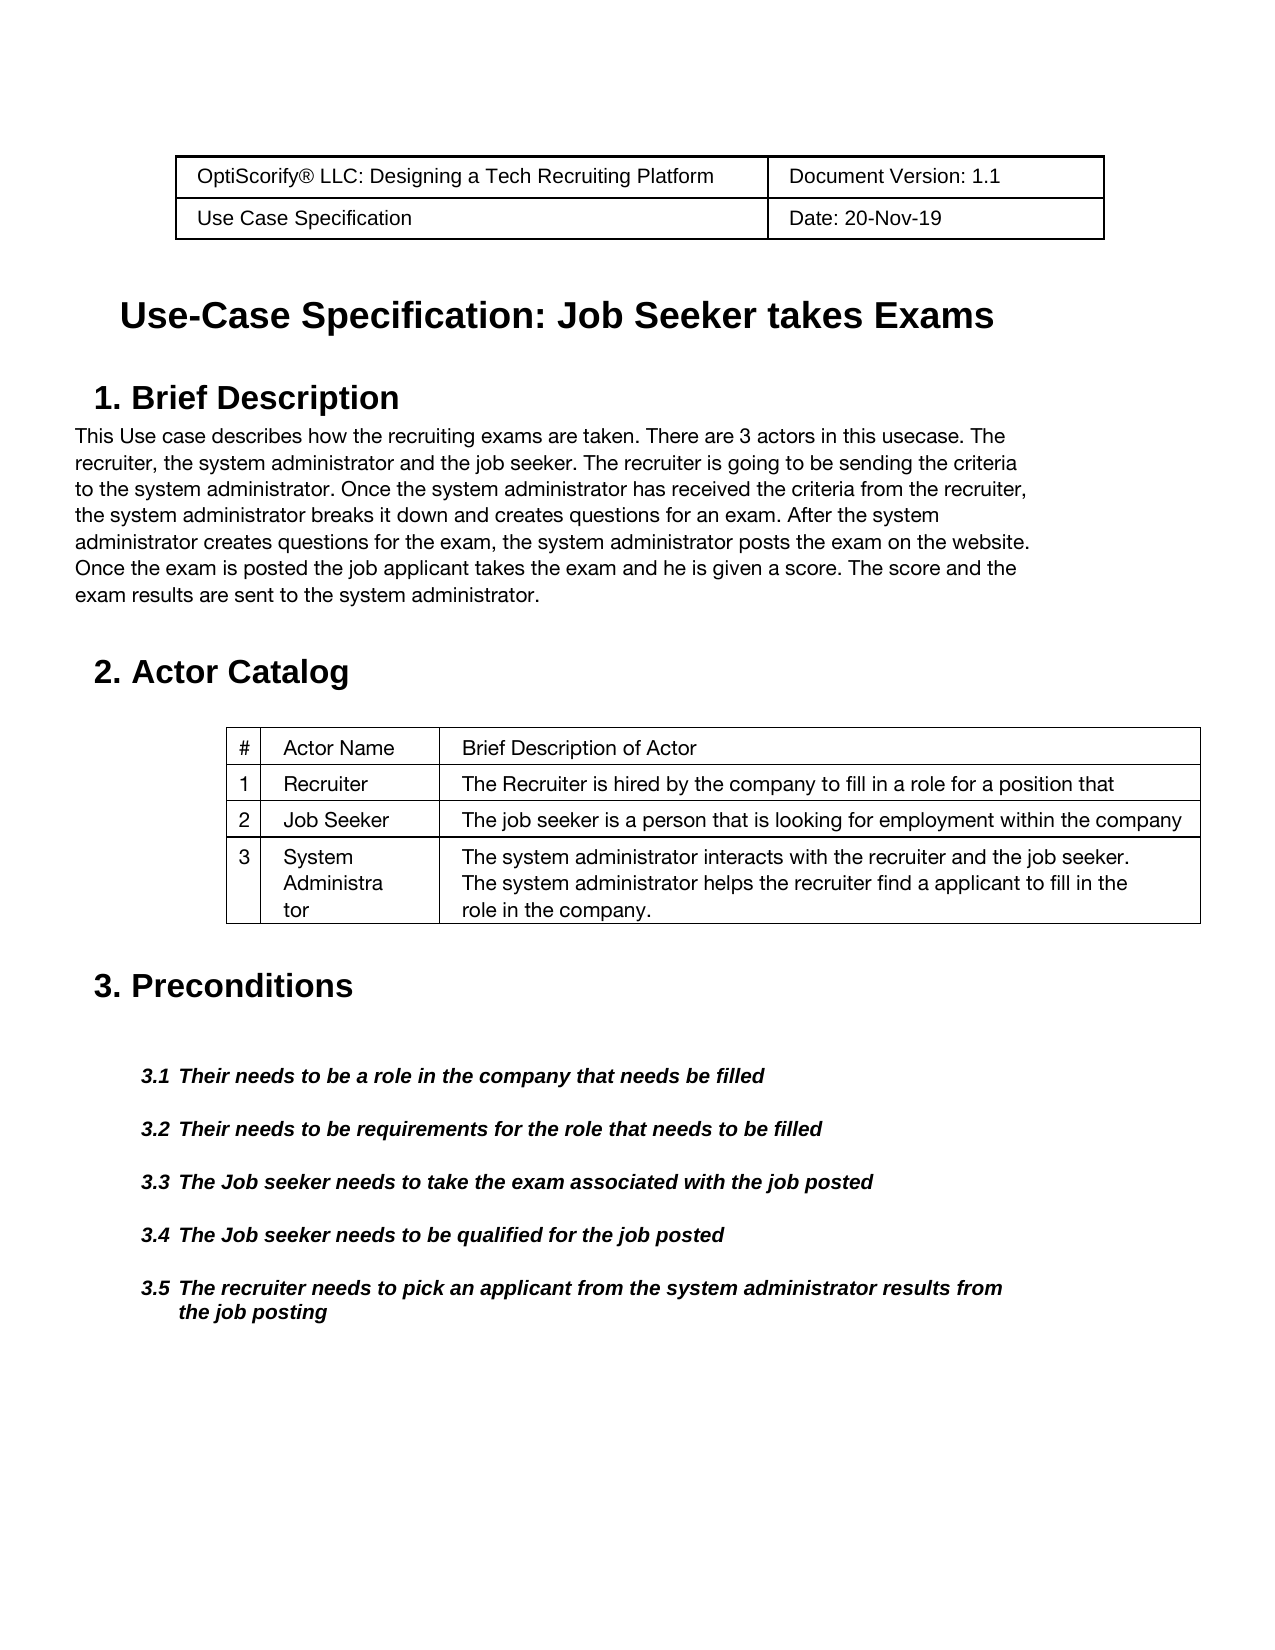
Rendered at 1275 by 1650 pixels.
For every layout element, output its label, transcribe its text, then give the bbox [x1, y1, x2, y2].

table_cell Job Seeker [261, 801, 439, 836]
table_cell The job seeker is a person that is looking for employment within the company [440, 801, 1200, 836]
table_header Brief Description of Actor [440, 728, 1200, 763]
text Use-Case Specification: Job Seeker takes Exams [119, 293, 1212, 336]
table_cell System Administrator [261, 838, 439, 923]
text This Use case describes how the recruiting exams are taken. There are 3 actors in this usecase. The recruiter, the system administrator and the job seeker. The recruiter is going to be sending the criteria to the system administrator. Once the system administrator has received the criteria from the recruiter, the system administrator breaks it down and creates questions for an exam. After the system administrator creates questions for the exam, the system administrator posts the exam on the website. Once the exam is posted the job applicant takes the exam and he is given a score. The score and the exam results are sent to the system administrator. [75, 423, 1038, 608]
table_cell 1 [227, 765, 260, 800]
list Their needs to be a role in the company that needs be filled [141, 1064, 1212, 1088]
list Their needs to be requirements for the role that needs to be filled [141, 1117, 1212, 1141]
table_cell Recruiter [261, 765, 439, 800]
list The recruiter needs to pick an applicant from the system administrator results from the job posting [141, 1276, 1040, 1324]
subtitle Actor Catalog [94, 652, 1212, 690]
list The Job seeker needs to be qualified for the job posted [141, 1223, 1212, 1247]
table_header Actor Name [261, 728, 439, 763]
subtitle Brief Description [94, 378, 1212, 416]
table_cell 3 [227, 838, 260, 923]
list The Job seeker needs to take the exam associated with the job posted [141, 1170, 1212, 1194]
table_cell The Recruiter is hired by the company to fill in a role for a position that [440, 765, 1200, 800]
table_cell The system administrator interacts with the recruiter and the job seeker. The system administrator helps the recruiter find a applicant to fill in the role in the company. [440, 838, 1200, 923]
list Preconditions [94, 966, 1212, 1004]
table_cell 2 [227, 801, 260, 836]
table_header # [227, 728, 260, 763]
